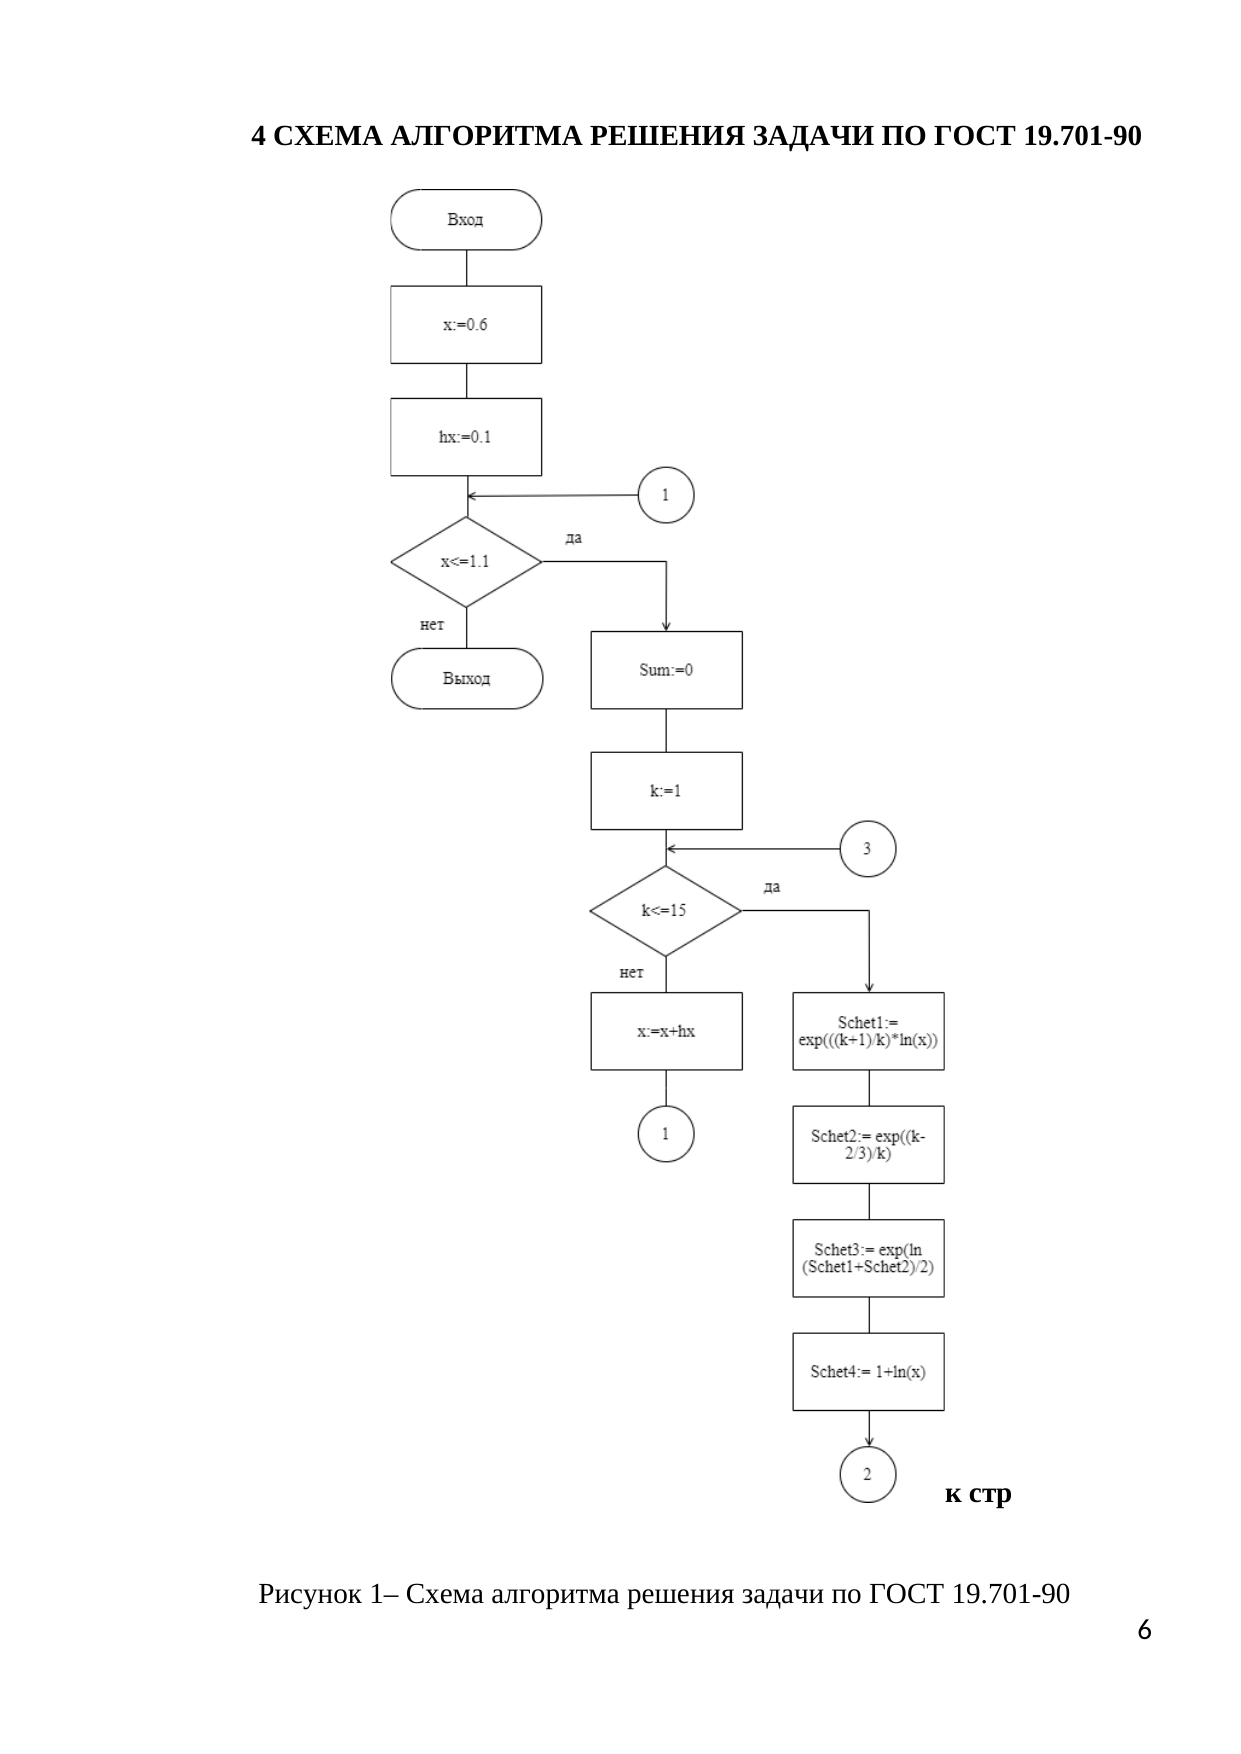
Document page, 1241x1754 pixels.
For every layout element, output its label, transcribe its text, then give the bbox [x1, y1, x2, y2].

picture [390, 189, 945, 1503]
subtitle Схема алгоритма решения задачи по ГОСТ 19.701-90 [251, 118, 1152, 152]
